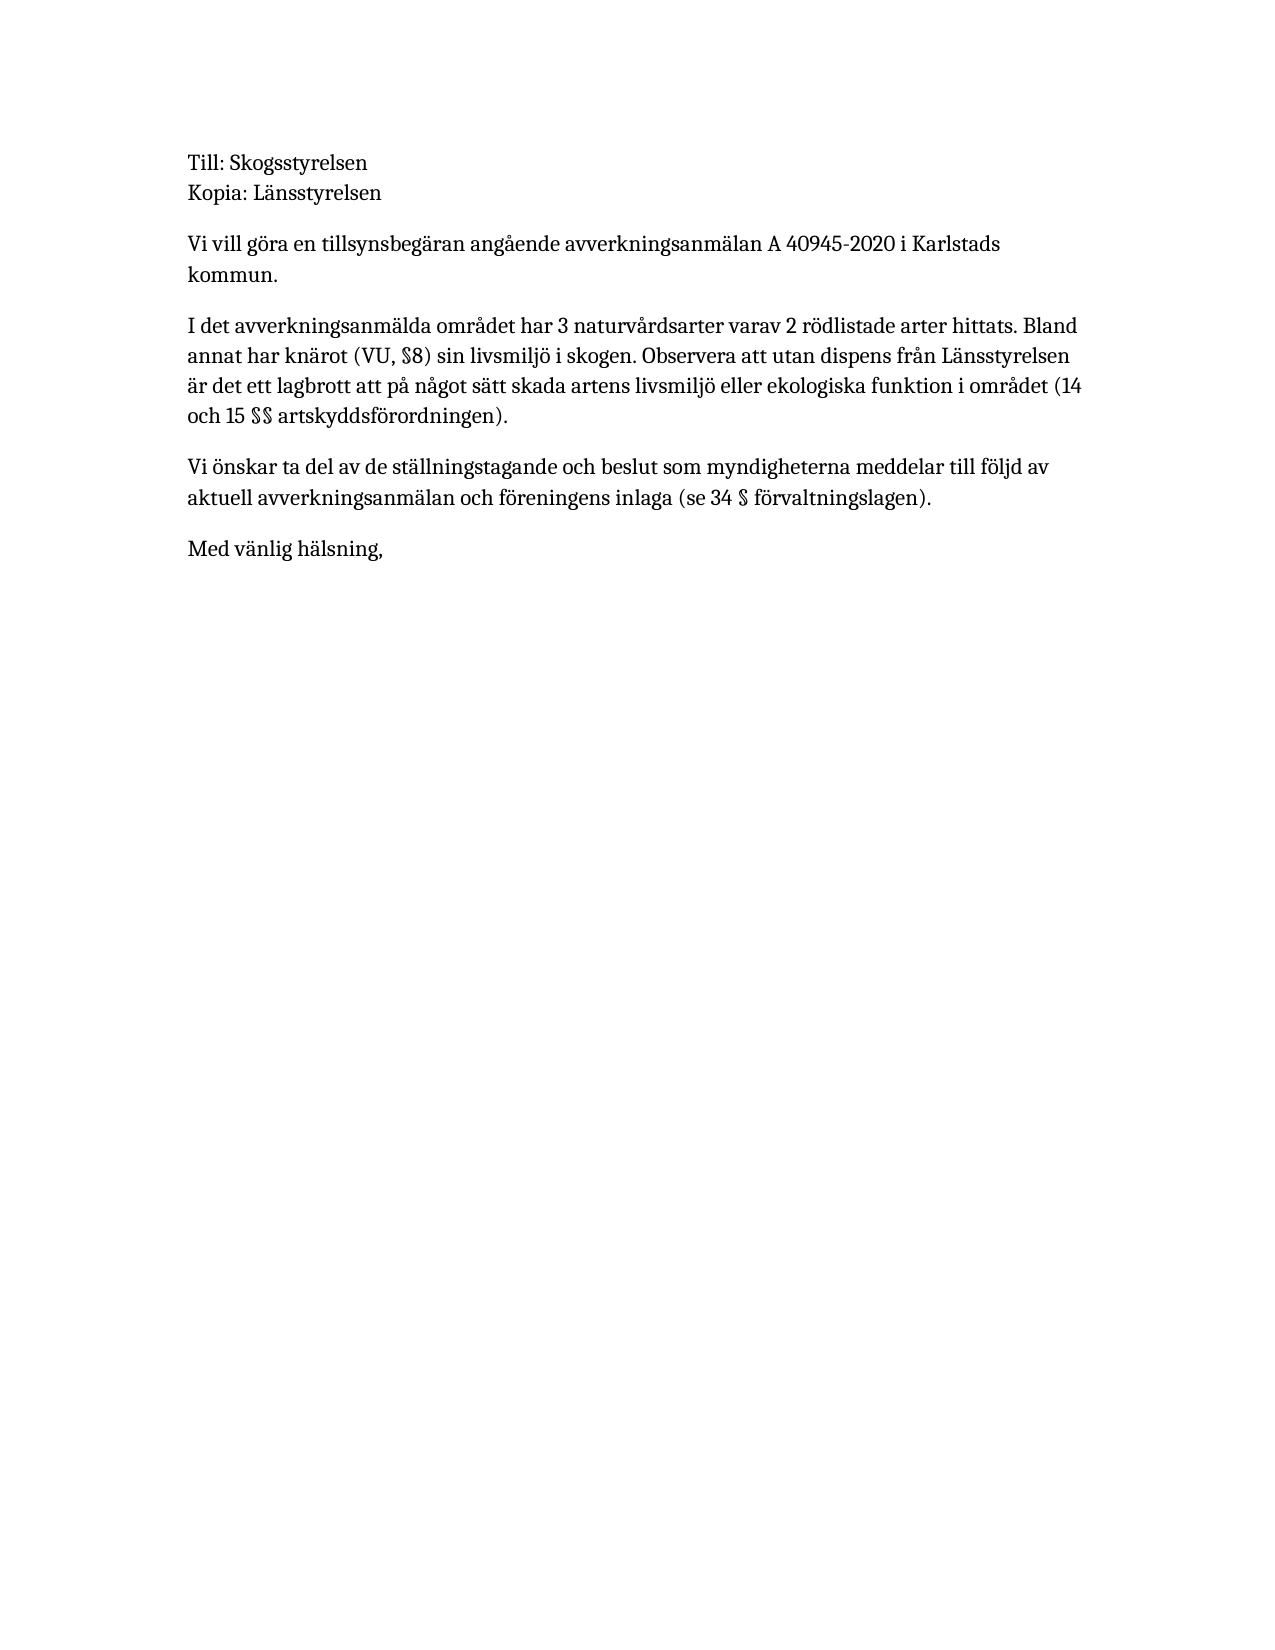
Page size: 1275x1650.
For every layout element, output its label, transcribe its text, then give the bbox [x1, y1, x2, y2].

text Till: Skogsstyrelsen Kopia: Länsstyrelsen [187, 150, 1087, 207]
text Vi önskar ta del av de ställningstagande och beslut som myndigheterna meddelar till följd av aktuell avverkningsanmälan och föreningens inlaga (se 34 § förvaltningslagen). [187, 454, 1087, 511]
text Vi vill göra en tillsynsbegäran angående avverkningsanmälan A 40945-2020 i Karlstads kommun. [187, 231, 1087, 288]
text I det avverkningsanmälda området har 3 naturvårdsarter varav 2 rödlistade arter hittats. Bland annat har knärot (VU, §8) sin livsmiljö i skogen. Observera att utan dispens från Länsstyrelsen är det ett lagbrott att på något sätt skada artens livsmiljö eller ekologiska funktion i området (14 och 15 §§ artskyddsförordningen). [187, 312, 1087, 429]
text Med vänlig hälsning, [187, 535, 1087, 592]
